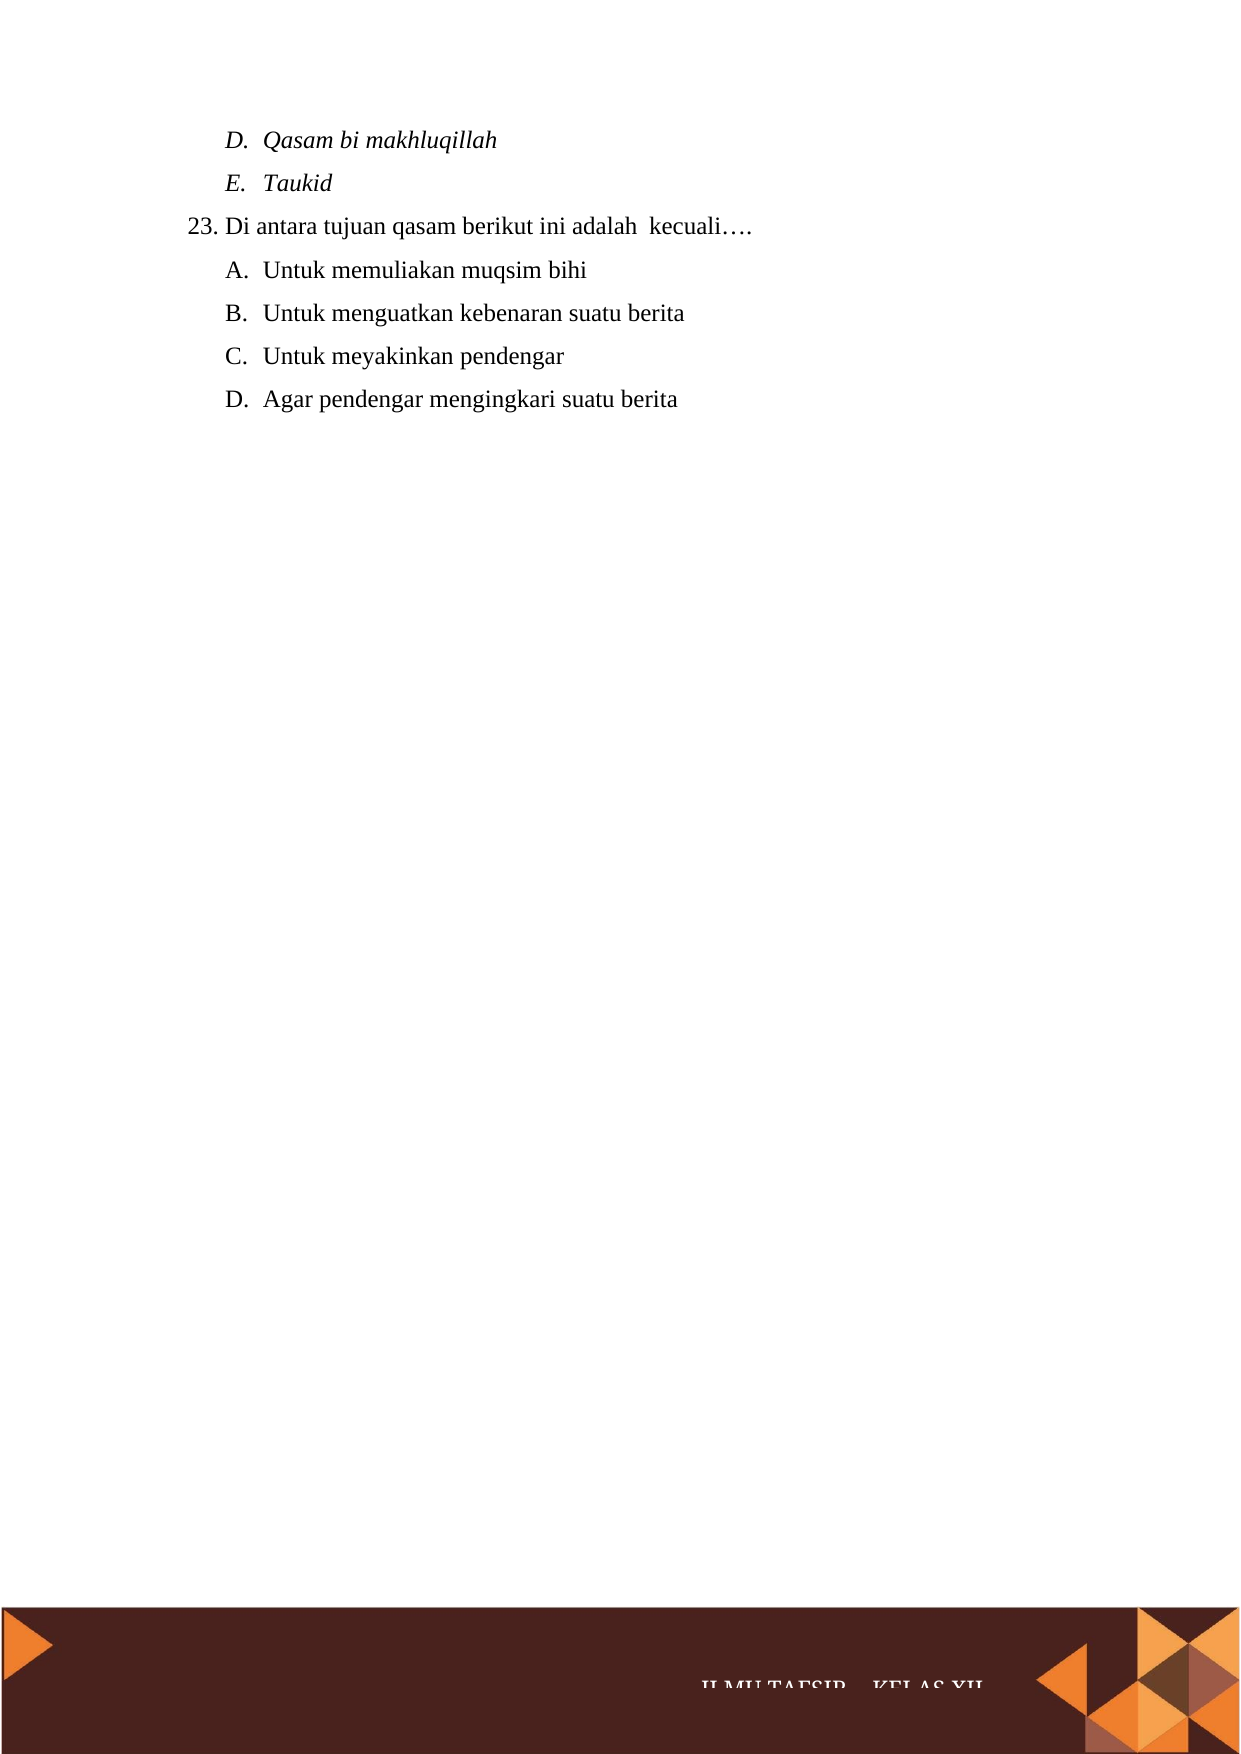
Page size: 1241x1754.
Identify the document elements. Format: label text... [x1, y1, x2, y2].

list Taukid [225, 168, 1184, 197]
picture [1, 1606, 1240, 1754]
list Di antara tujuan qasam berikut ini adalah kecuali…. [187, 211, 1184, 240]
list Agar pendengar mengingkari suatu berita [225, 384, 1184, 413]
list Untuk memuliakan muqsim bihi [225, 255, 1184, 283]
list Untuk meyakinkan pendengar [225, 341, 1184, 370]
list Untuk menguatkan kebenaran suatu berita [225, 298, 1184, 326]
list Qasam bi makhluqillah [225, 125, 1184, 154]
